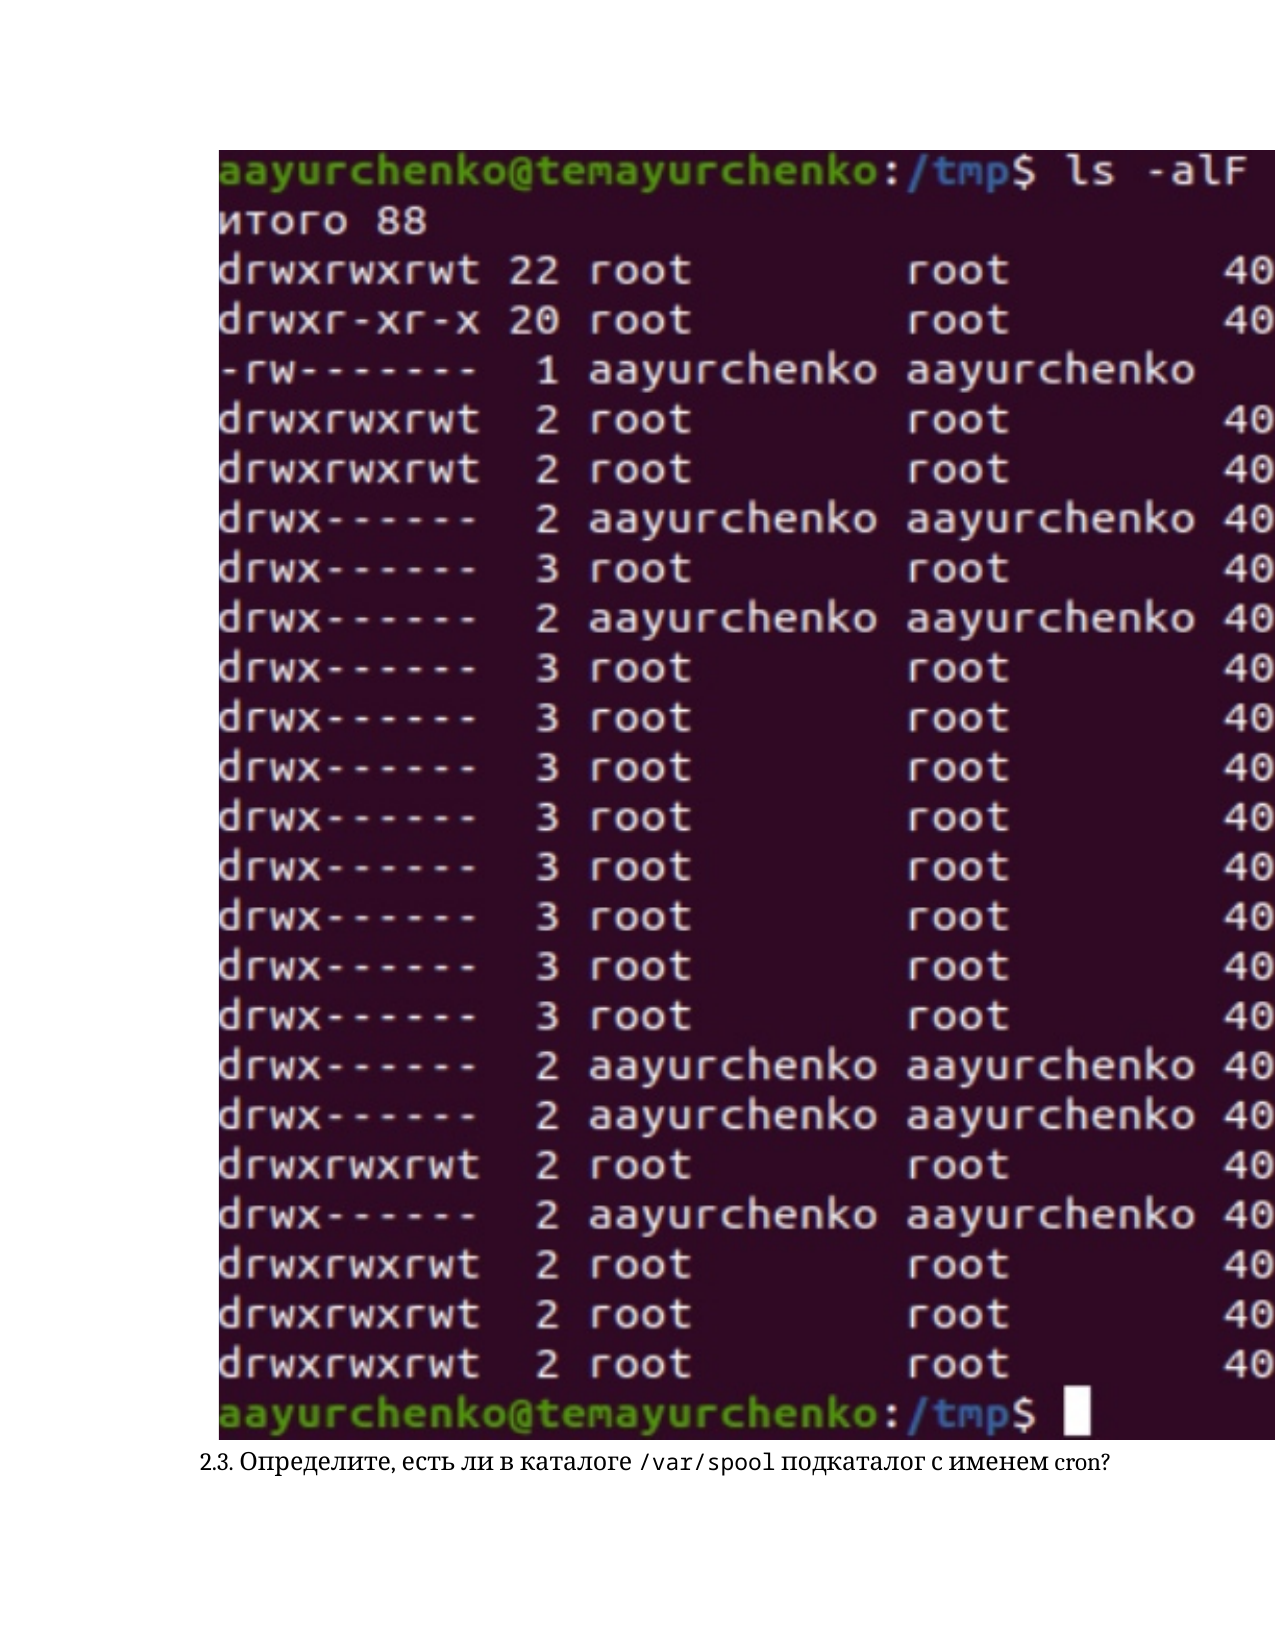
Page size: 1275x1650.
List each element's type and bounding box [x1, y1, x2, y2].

picture [218, 150, 1275, 1440]
list [150, 150, 1125, 1477]
